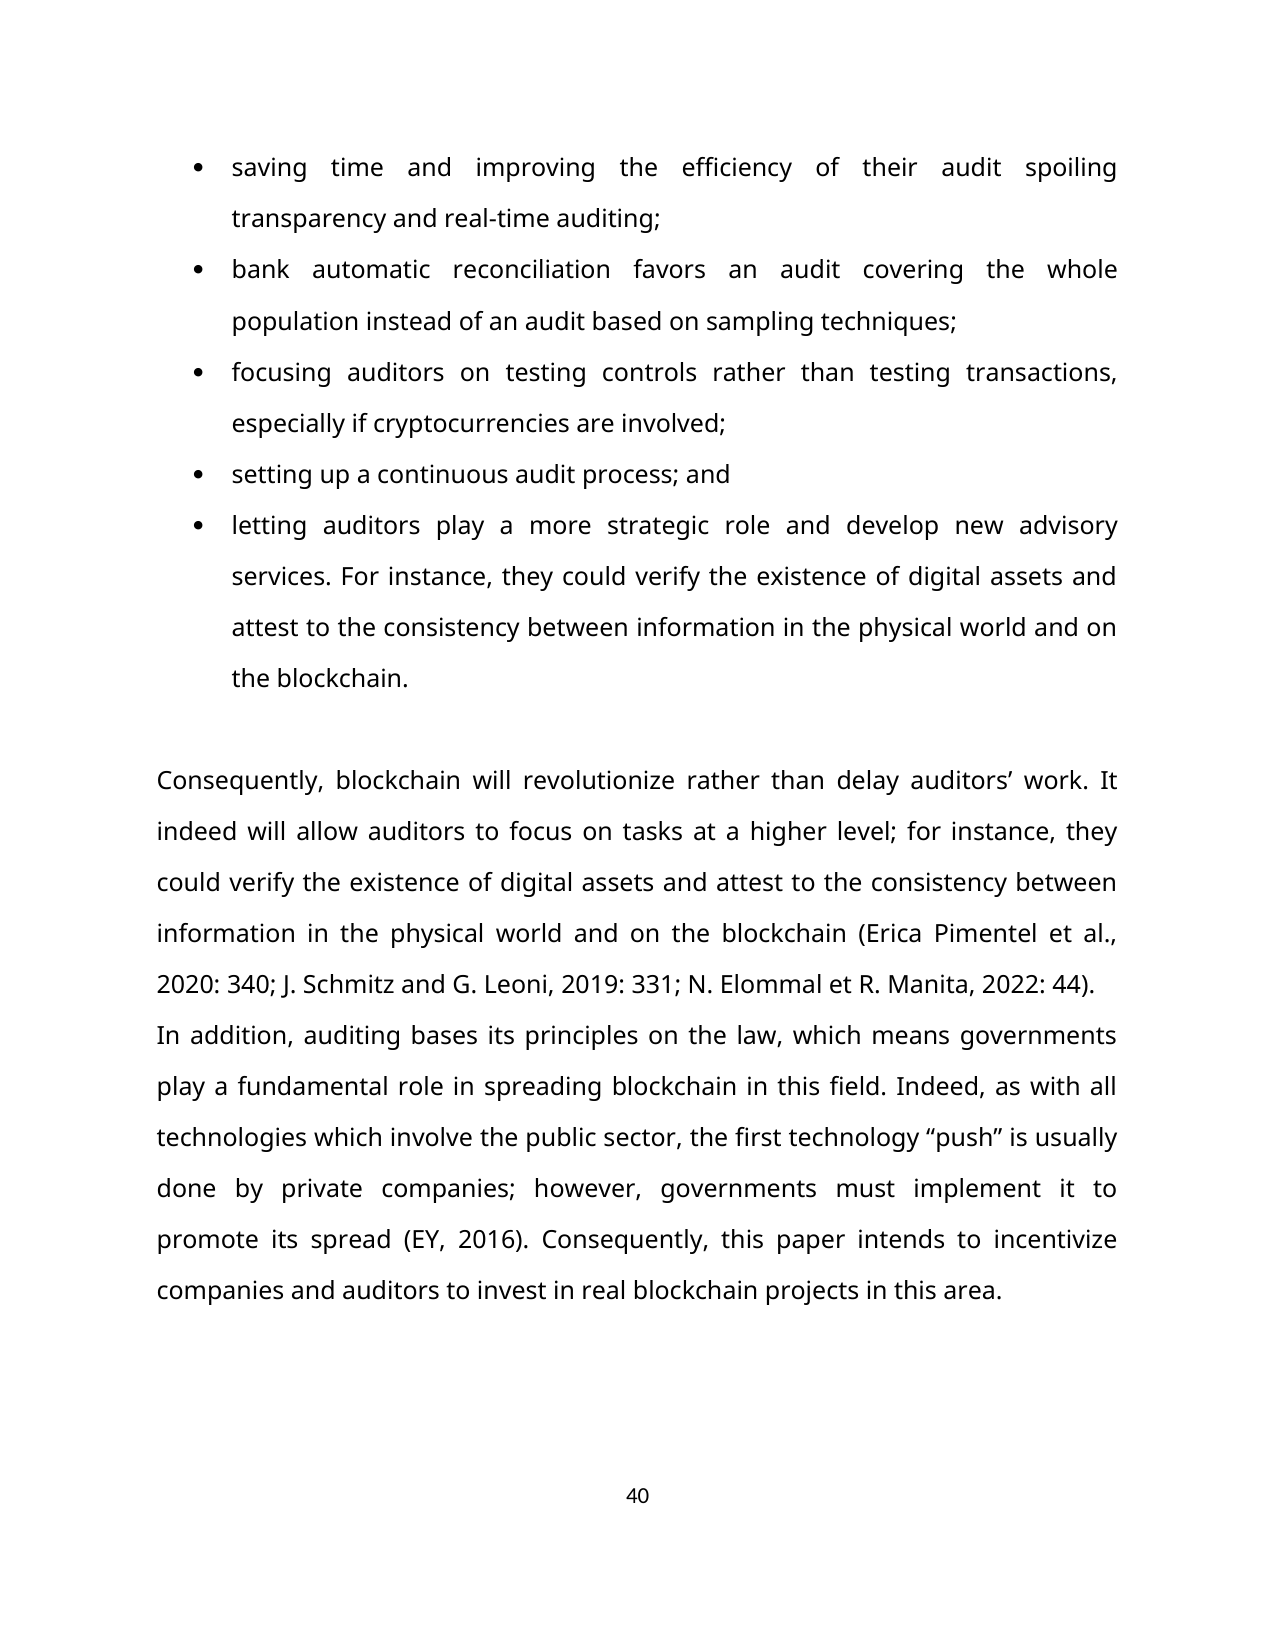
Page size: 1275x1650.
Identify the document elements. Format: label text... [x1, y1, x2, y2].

list focusing auditors on testing controls rather than testing transactions, especially if cryptocurrencies are involved; [194, 354, 1118, 439]
list bank automatic reconciliation favors an audit covering the whole population instead of an audit based on sampling techniques; [194, 252, 1118, 337]
list saving time and improving the efficiency of their audit spoiling transparency and real-time auditing; [194, 150, 1118, 235]
text In addition, auditing bases its principles on the law, which means governments play a fundamental role in spreading blockchain in this field. Indeed, as with all technologies which involve the public sector, the first technology “push” is usually done by private companies; however, governments must implement it to promote its spread (EY, 2016). Consequently, this paper intends to incentivize companies and auditors to invest in real blockchain projects in this area. [156, 1018, 1118, 1307]
list letting auditors play a more strategic role and develop new advisory services. For instance, they could verify the existence of digital assets and attest to the consistency between information in the physical world and on the blockchain. [194, 507, 1118, 694]
text Consequently, blockchain will revolutionize rather than delay auditors’ work. It indeed will allow auditors to focus on tasks at a higher level; for instance, they could verify the existence of digital assets and attest to the consistency between information in the physical world and on the blockchain (Erica Pimentel et al., 2020: 340; J. Schmitz and G. Leoni, 2019: 331; N. Elommal et R. Manita, 2022: 44). [156, 762, 1118, 1001]
list setting up a continuous audit process; and [194, 456, 1118, 490]
